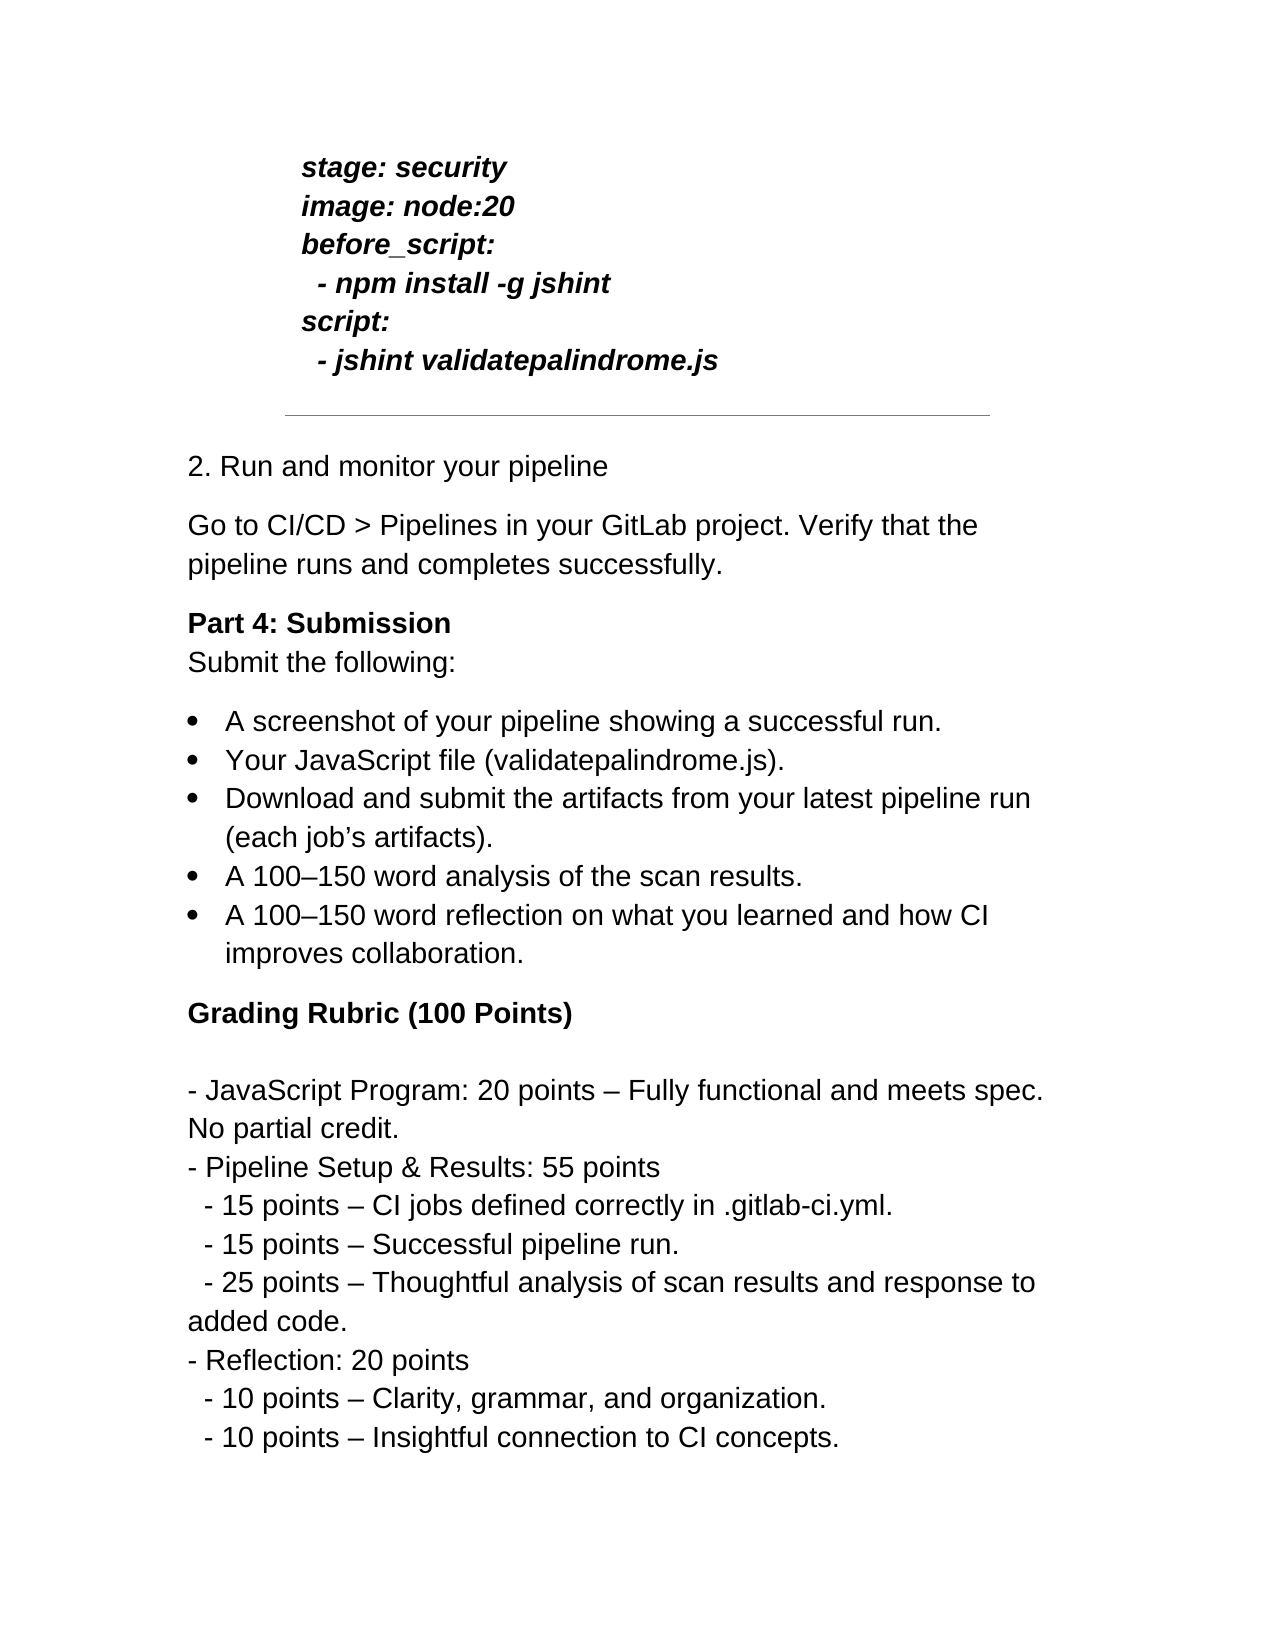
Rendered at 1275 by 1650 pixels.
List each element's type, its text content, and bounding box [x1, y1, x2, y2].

list A 100–150 word reflection on what you learned and how CI improves collaboration. [187, 898, 1087, 970]
text 2. Run and monitor your pipeline [187, 449, 1087, 482]
text Go to CI/CD > Pipelines in your GitLab project. Verify that the pipeline runs and completes successfully. [187, 508, 1087, 580]
subtitle Part 4: Submission [187, 606, 1087, 640]
list Your JavaScript file (validatepalindrome.js). [187, 743, 1087, 777]
text Submit the following: [187, 645, 1087, 678]
list A screenshot of your pipeline showing a successful run. [187, 704, 1087, 738]
subtitle Grading Rubric (100 Points) [187, 996, 1087, 1029]
list A 100–150 word analysis of the scan results. [187, 859, 1087, 893]
list Download and submit the artifacts from your latest pipeline run (each job’s artifacts). [187, 782, 1087, 854]
